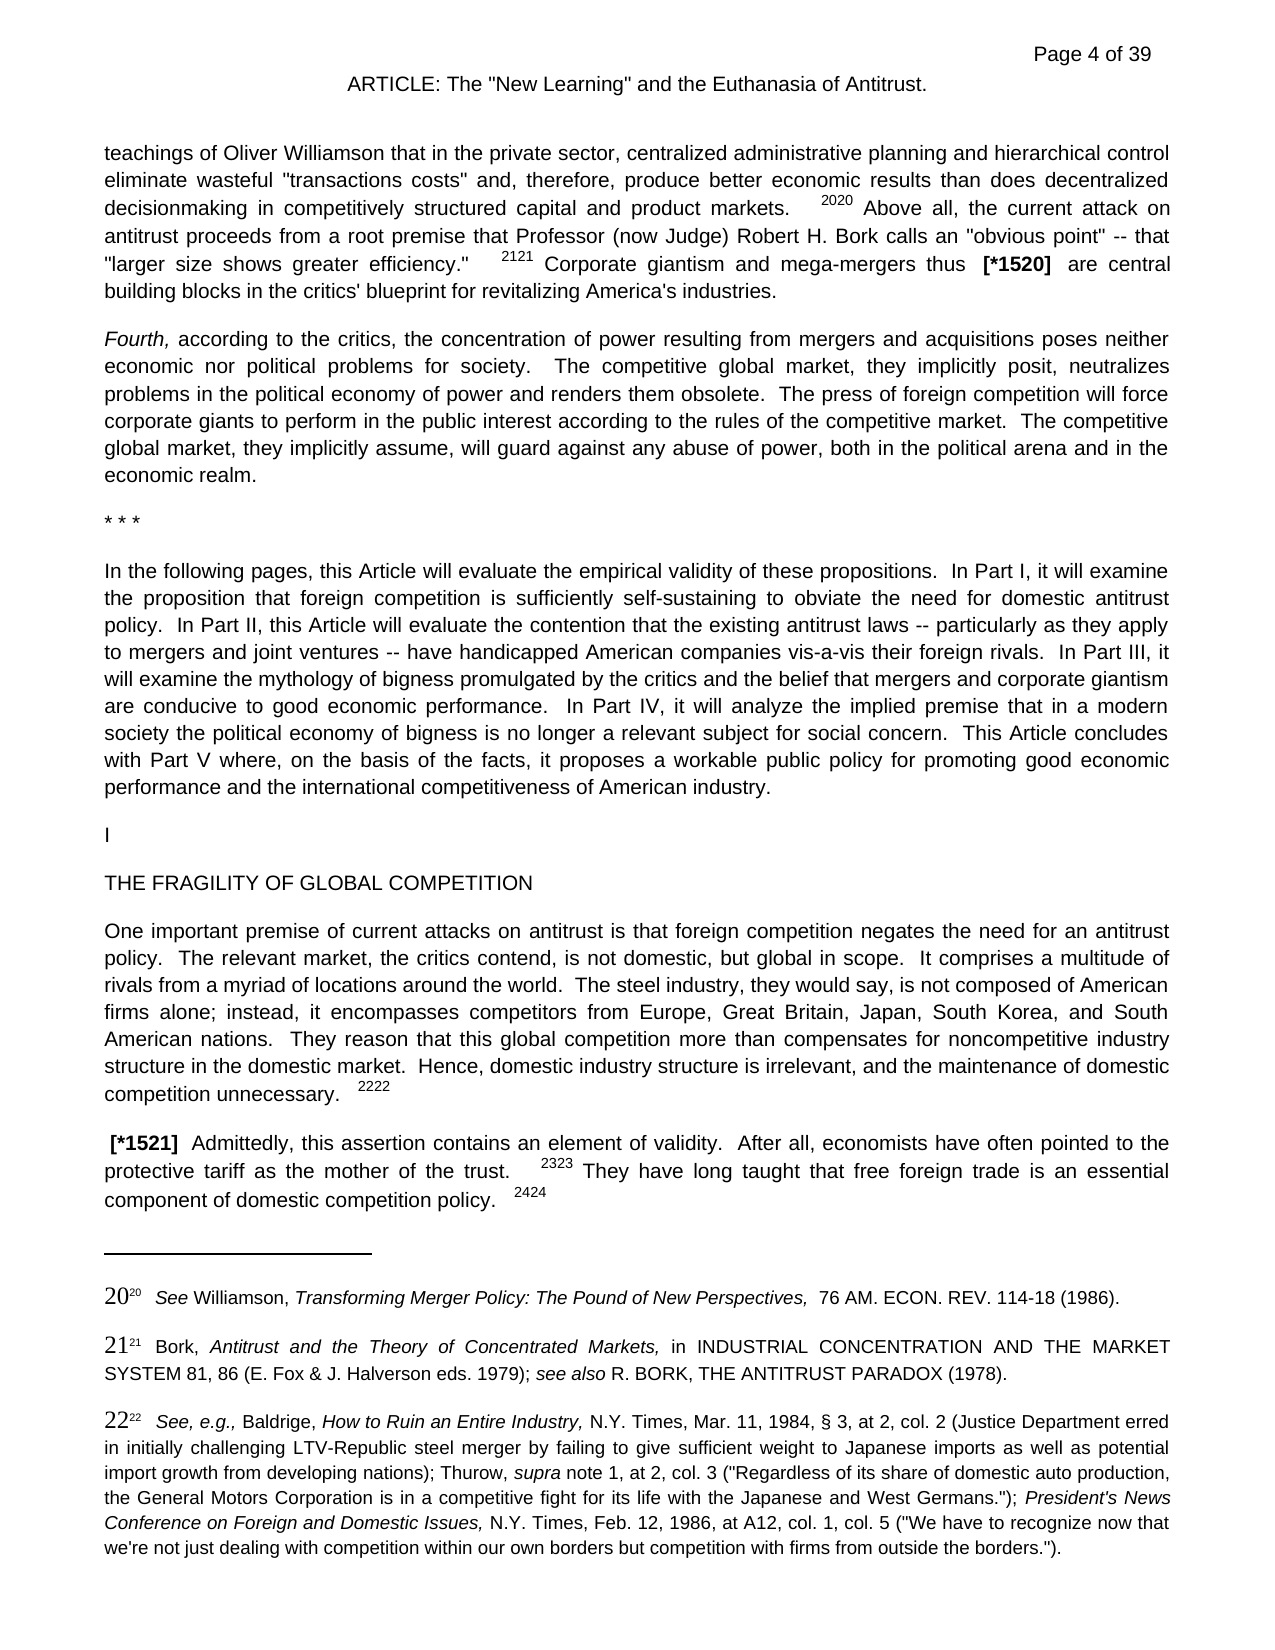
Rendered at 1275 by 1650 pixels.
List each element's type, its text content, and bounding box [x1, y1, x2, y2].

text * * * [104, 507, 1171, 534]
text One important premise of current attacks on antitrust is that foreign competition negates the need for an antitrust policy. The relevant market, the critics contend, is not domestic, but global in scope. It comprises a multitude of rivals from a myriad of locations around the world. The steel industry, they would say, is not composed of American firms alone; instead, it encompasses competitors from Europe, Great Britain, Japan, South Korea, and South American nations. They reason that this global competition more than compensates for noncompetitive industry structure in the domestic market. Hence, domestic industry structure is irrelevant, and the maintenance of domestic competition unnecessary. 22 [104, 916, 1171, 1107]
text Fourth, according to the critics, the concentration of power resulting from mergers and acquisitions poses neither economic nor political problems for society. The competitive global market, they implicitly posit, neutralizes problems in the political economy of power and renders them obsolete. The press of foreign competition will force corporate giants to perform in the public interest according to the rules of the competitive market. The competitive global market, they implicitly assume, will guard against any abuse of power, both in the political arena and in the economic realm. [104, 324, 1171, 487]
text In the following pages, this Article will evaluate the empirical validity of these propositions. In Part I, it will examine the proposition that foreign competition is sufficiently self-sustaining to obviate the need for domestic antitrust policy. In Part II, this Article will evaluate the contention that the existing antitrust laws -- particularly as they apply to mergers and joint ventures -- have handicapped American companies vis-a-vis their foreign rivals. In Part III, it will examine the mythology of bigness promulgated by the critics and the belief that mergers and corporate giantism are conducive to good economic performance. In Part IV, it will analyze the implied premise that in a modern society the political economy of bigness is no longer a relevant subject for social concern. This Article concludes with Part V where, on the basis of the facts, it proposes a workable public policy for promoting good economic performance and the international competitiveness of American industry. [104, 555, 1171, 799]
text THE FRAGILITY OF GLOBAL COMPETITION [104, 868, 1171, 895]
text I [104, 820, 1171, 847]
text [*1521] Admittedly, this assertion contains an element of validity. After all, economists have often pointed to the protective tariff as the mother of the trust. 23 They have long taught that free foreign trade is an essential component of domestic competition policy. 24 [104, 1128, 1171, 1212]
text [104, 137, 1171, 303]
